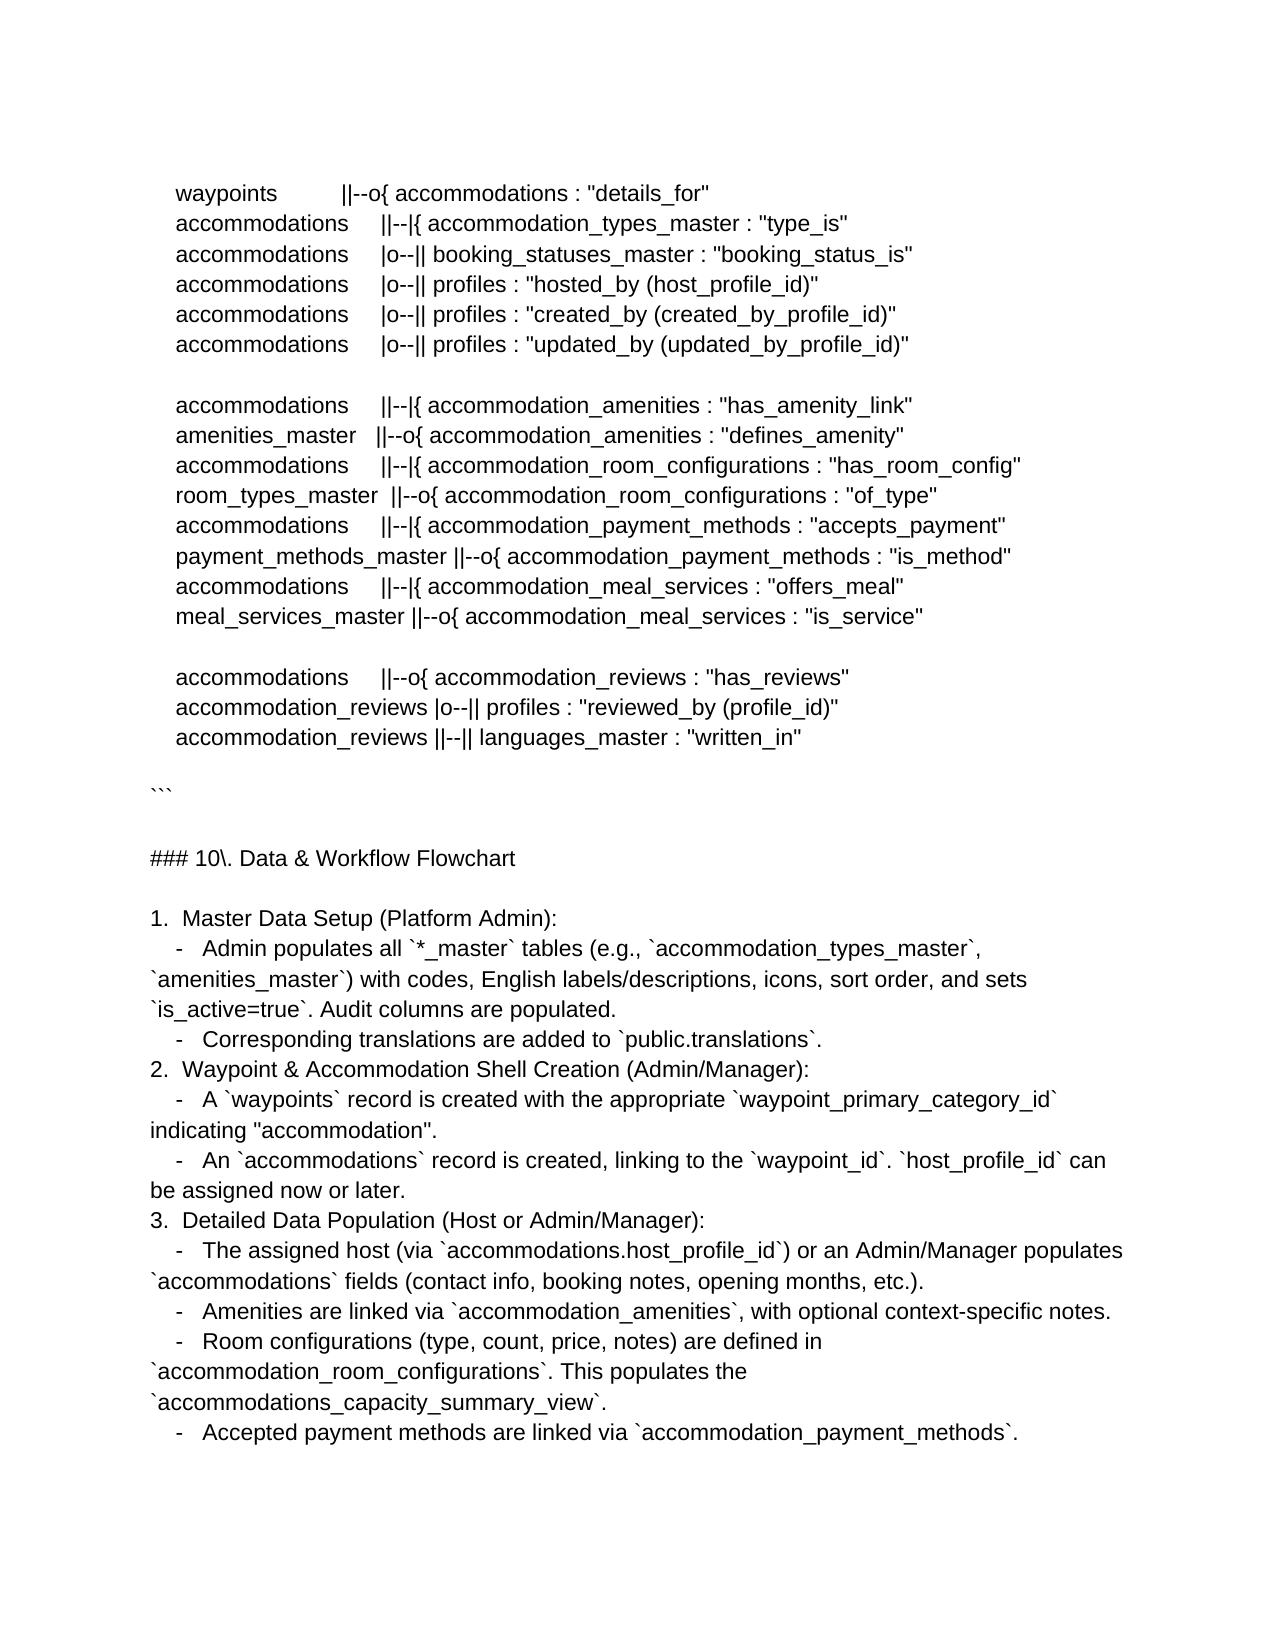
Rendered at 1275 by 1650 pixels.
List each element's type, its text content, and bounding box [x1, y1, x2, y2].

text accommodations ||--|{ accommodation_amenities : "has_amenity_link" [150, 392, 1125, 418]
text accommodations ||--|{ accommodation_types_master : "type_is" [150, 210, 1125, 237]
text 2. Waypoint & Accommodation Shell Creation (Admin/Manager): [150, 1056, 1125, 1083]
text accommodations ||--|{ accommodation_room_configurations : "has_room_config" [150, 452, 1125, 478]
text accommodation_reviews ||--|| languages_master : "written_in" [150, 724, 1125, 750]
text - Admin populates all `*_master` tables (e.g., `accommodation_types_master`, `amenities_master`) with codes, English labels/descriptions, icons, sort order, and sets `is_active=true`. Audit columns are populated. [150, 935, 1125, 1022]
text waypoints ||--o{ accommodations : "details_for" [150, 180, 1125, 207]
text 1. Master Data Setup (Platform Admin): [150, 905, 1125, 932]
text amenities_master ||--o{ accommodation_amenities : "defines_amenity" [150, 422, 1125, 448]
text 3. Detailed Data Population (Host or Admin/Manager): [150, 1207, 1125, 1234]
text accommodation_reviews |o--|| profiles : "reviewed_by (profile_id)" [150, 694, 1125, 720]
text - A `waypoints` record is created with the appropriate `waypoint_primary_category_id` indicating "accommodation". [150, 1086, 1125, 1143]
text - The assigned host (via `accommodations.host_profile_id`) or an Admin/Manager populates `accommodations` fields (contact info, booking notes, opening months, etc.). [150, 1237, 1125, 1294]
text - An `accommodations` record is created, linking to the `waypoint_id`. `host_profile_id` can be assigned now or later. [150, 1147, 1125, 1203]
text - Corresponding translations are added to `public.translations`. [150, 1026, 1125, 1052]
text accommodations |o--|| profiles : "hosted_by (host_profile_id)" [150, 271, 1125, 297]
text - Accepted payment methods are linked via `accommodation_payment_methods`. [150, 1419, 1125, 1445]
text meal_services_master ||--o{ accommodation_meal_services : "is_service" [150, 603, 1125, 629]
text payment_methods_master ||--o{ accommodation_payment_methods : "is_method" [150, 543, 1125, 569]
text accommodations |o--|| profiles : "updated_by (updated_by_profile_id)" [150, 331, 1125, 358]
text - Amenities are linked via `accommodation_amenities`, with optional context-specific notes. [150, 1298, 1125, 1324]
text accommodations |o--|| profiles : "created_by (created_by_profile_id)" [150, 301, 1125, 327]
text ### 10\. Data & Workflow Flowchart [150, 845, 1125, 871]
text accommodations |o--|| booking_statuses_master : "booking_status_is" [150, 241, 1125, 267]
text room_types_master ||--o{ accommodation_room_configurations : "of_type" [150, 482, 1125, 509]
text accommodations ||--o{ accommodation_reviews : "has_reviews" [150, 663, 1125, 690]
text ``` [150, 784, 1125, 811]
text accommodations ||--|{ accommodation_meal_services : "offers_meal" [150, 573, 1125, 599]
text - Room configurations (type, count, price, notes) are defined in `accommodation_room_configurations`. This populates the `accommodations_capacity_summary_view`. [150, 1328, 1125, 1415]
text accommodations ||--|{ accommodation_payment_methods : "accepts_payment" [150, 512, 1125, 539]
